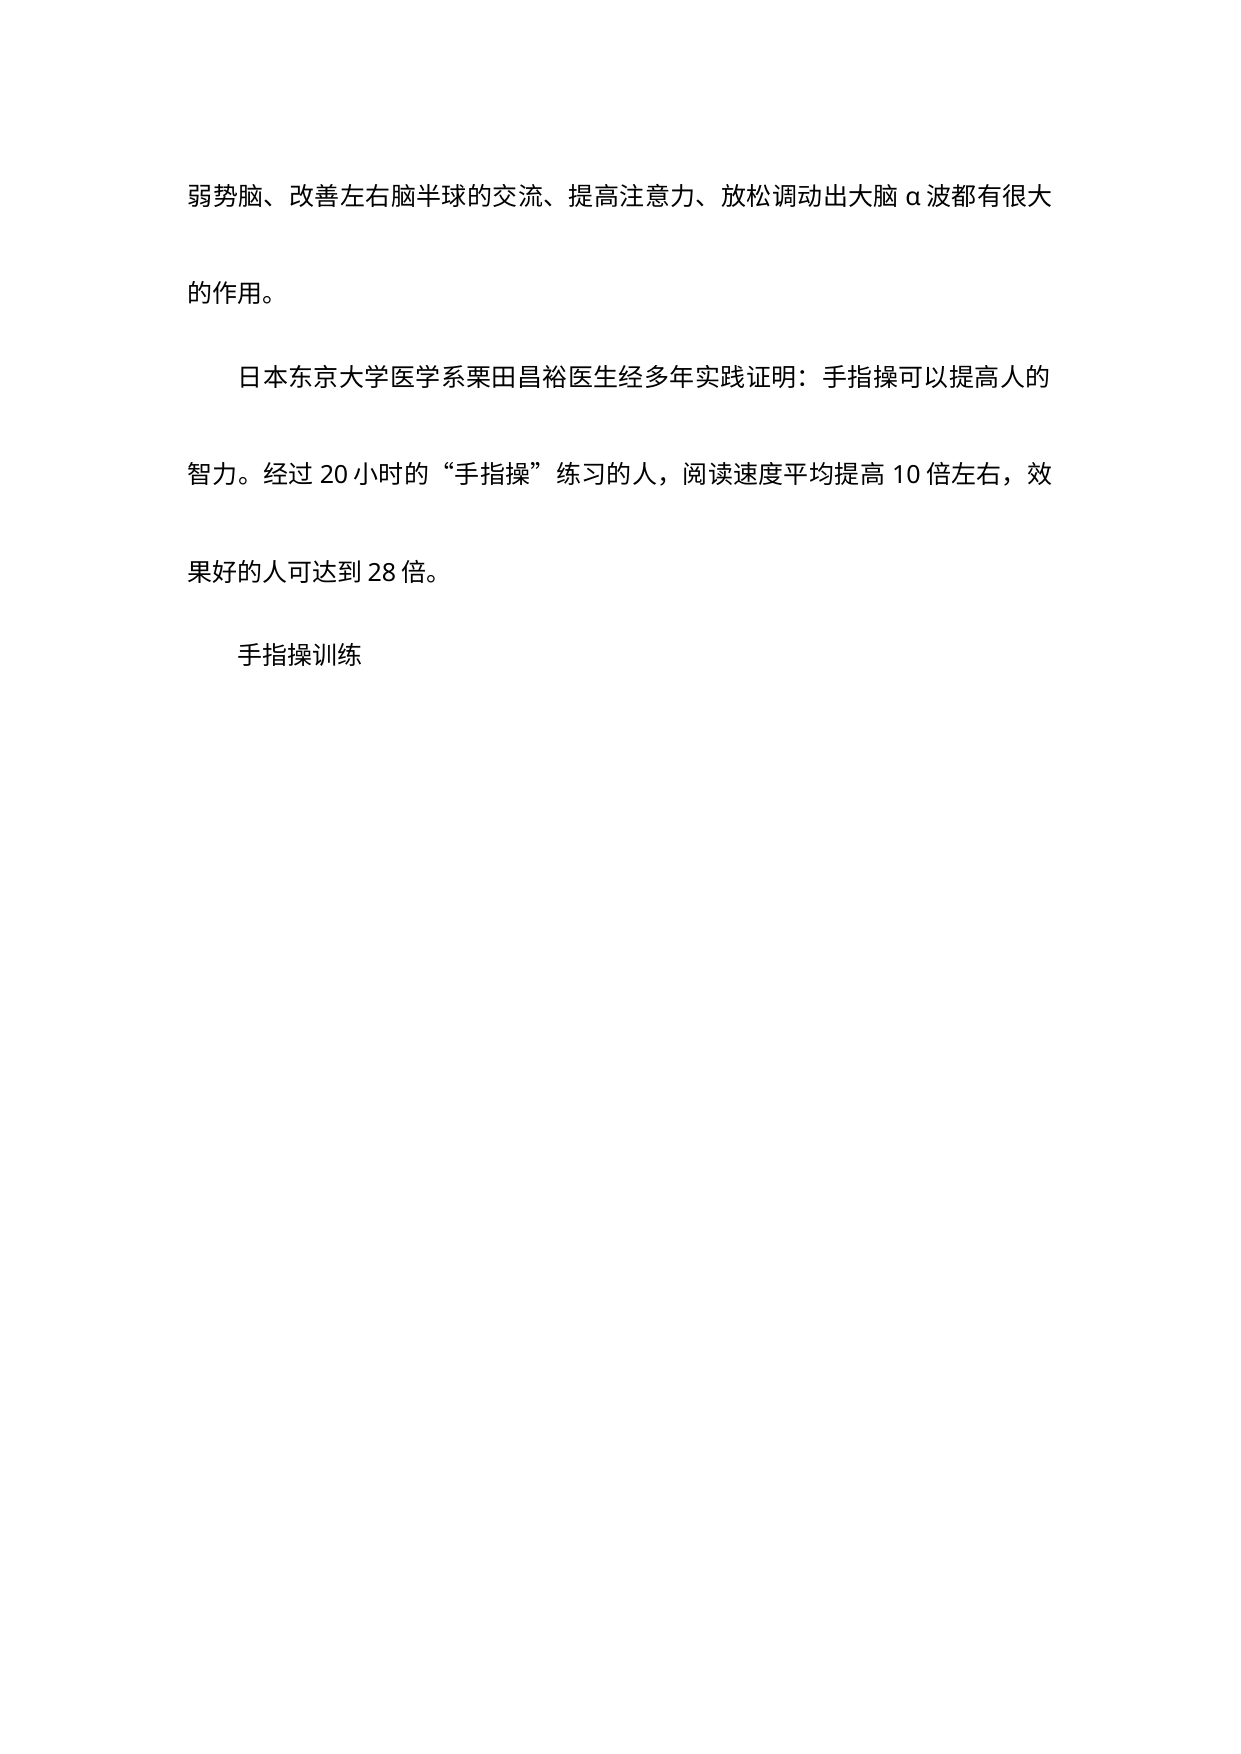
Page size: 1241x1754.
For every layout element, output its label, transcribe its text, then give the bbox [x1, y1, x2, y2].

text 日本东京大学医学系栗田昌裕医生经多年实践证明：手指操可以提高人的智力。经过20小时的“手指操”练习的人，阅读速度平均提高10倍左右，效果好的人可达到28倍。 [187, 343, 1053, 603]
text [187, 162, 1053, 324]
text 手指操训练 [187, 621, 1053, 686]
